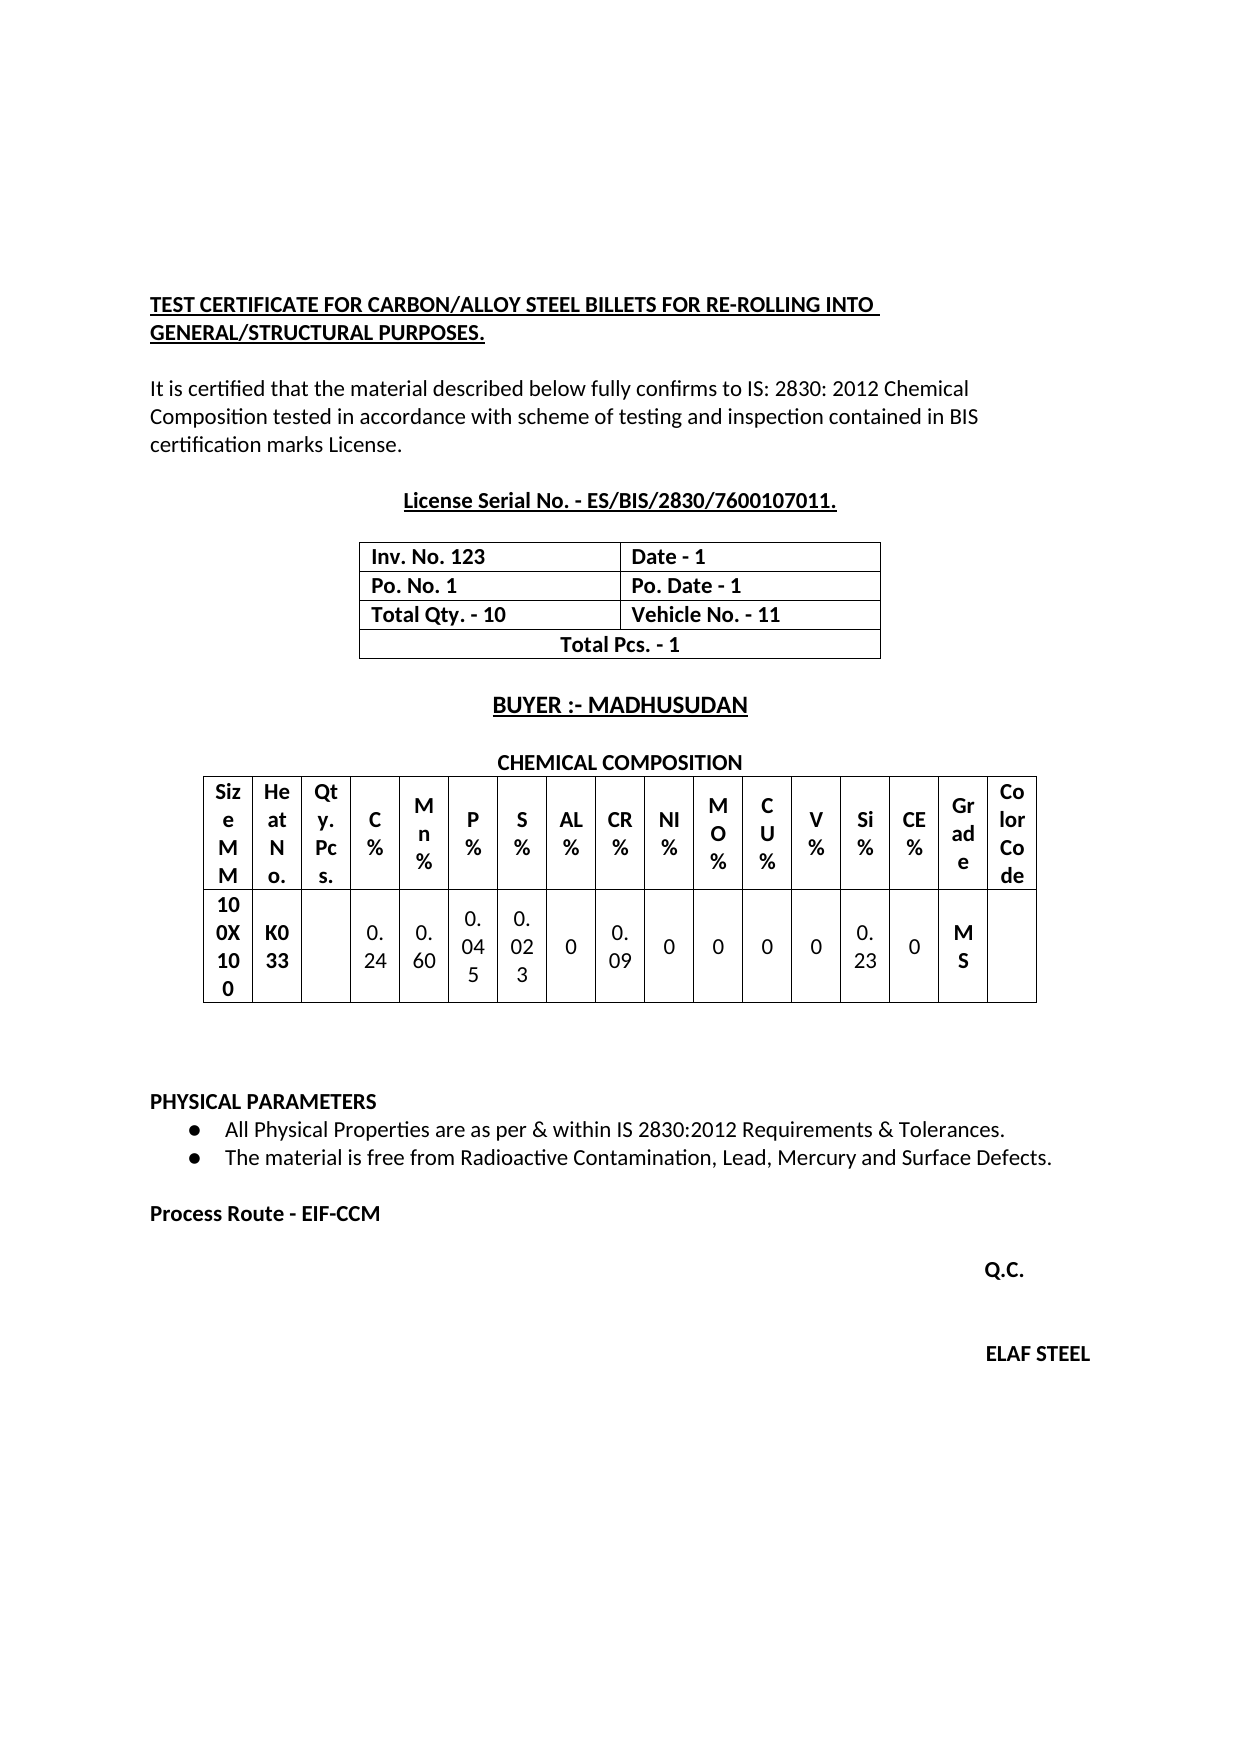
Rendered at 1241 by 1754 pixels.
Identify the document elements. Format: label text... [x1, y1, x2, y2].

table_cell 0.60 [400, 890, 448, 1002]
table_header CR % [596, 777, 644, 889]
table_cell MS [939, 890, 987, 1002]
table_header Grade [939, 777, 987, 889]
table_cell 100X100 [204, 890, 252, 1002]
text Q.C. [150, 1227, 1090, 1311]
table_header Size MM [204, 777, 252, 889]
table_cell Total Qty. - 10 [360, 601, 620, 629]
table_header Qty. Pcs. [302, 777, 350, 889]
list The material is free from Radioactive Contamination, Lead, Mercury and Surface Defects. [187, 1143, 1090, 1171]
table_header S % [498, 777, 546, 889]
table_cell 0.23 [841, 890, 889, 1002]
table_cell Po. Date - 1 [621, 572, 880, 599]
table_header C % [351, 777, 399, 889]
table_header CU % [743, 777, 791, 889]
table_cell 0 [890, 890, 938, 1002]
table_cell 0 [792, 890, 840, 1002]
table_cell Po. No. 1 [360, 572, 620, 599]
table_cell Vehicle No. - 11 [621, 601, 880, 629]
text Process Route - EIF-CCM [150, 1171, 1090, 1227]
table_header NI % [645, 777, 693, 889]
table_cell Total Pcs. - 1 [360, 630, 880, 658]
text BUYER :- MADHUSUDAN [150, 659, 1090, 720]
table_header Color Code [988, 777, 1036, 889]
table_header CE % [890, 777, 938, 889]
list All Physical Properties are as per & within IS 2830:2012 Requirements & Tolerances. [187, 1115, 1090, 1143]
table_header P % [449, 777, 497, 889]
table_header Si % [841, 777, 889, 889]
table_header MO % [694, 777, 742, 889]
text CHEMICAL COMPOSITION [150, 720, 1090, 776]
table_header AL % [547, 777, 595, 889]
text TEST CERTIFICATE FOR CARBON/ALLOY STEEL BILLETS FOR RE-ROLLING INTO GENERAL/STRUCTURAL PURPOSES. It is certified that the material described below fully confirms to IS: 2830: 2012 Chemical Composition tested in accordance with scheme of testing and inspection contained in BIS certification marks License. [150, 150, 1090, 458]
table_header Date - 1 [621, 543, 880, 571]
text ELAF STEEL [150, 1311, 1090, 1367]
table_header Inv. No. 123 [360, 543, 620, 571]
table_cell 0 [694, 890, 742, 1002]
table_cell 0 [547, 890, 595, 1002]
table_header Heat No. [253, 777, 301, 889]
table_cell K033 [253, 890, 301, 1002]
table_cell 0 [743, 890, 791, 1002]
text PHYSICAL PARAMETERS [150, 1003, 1090, 1115]
table_cell 0.24 [351, 890, 399, 1002]
table_header V % [792, 777, 840, 889]
table_cell 0 [645, 890, 693, 1002]
text License Serial No. - ES/BIS/2830/7600107011. [150, 458, 1090, 542]
table_cell 0.045 [449, 890, 497, 1002]
table_cell 0.023 [498, 890, 546, 1002]
table_cell [988, 890, 1036, 1002]
table_cell 0.09 [596, 890, 644, 1002]
table_header Mn % [400, 777, 448, 889]
table_cell [302, 890, 350, 1002]
